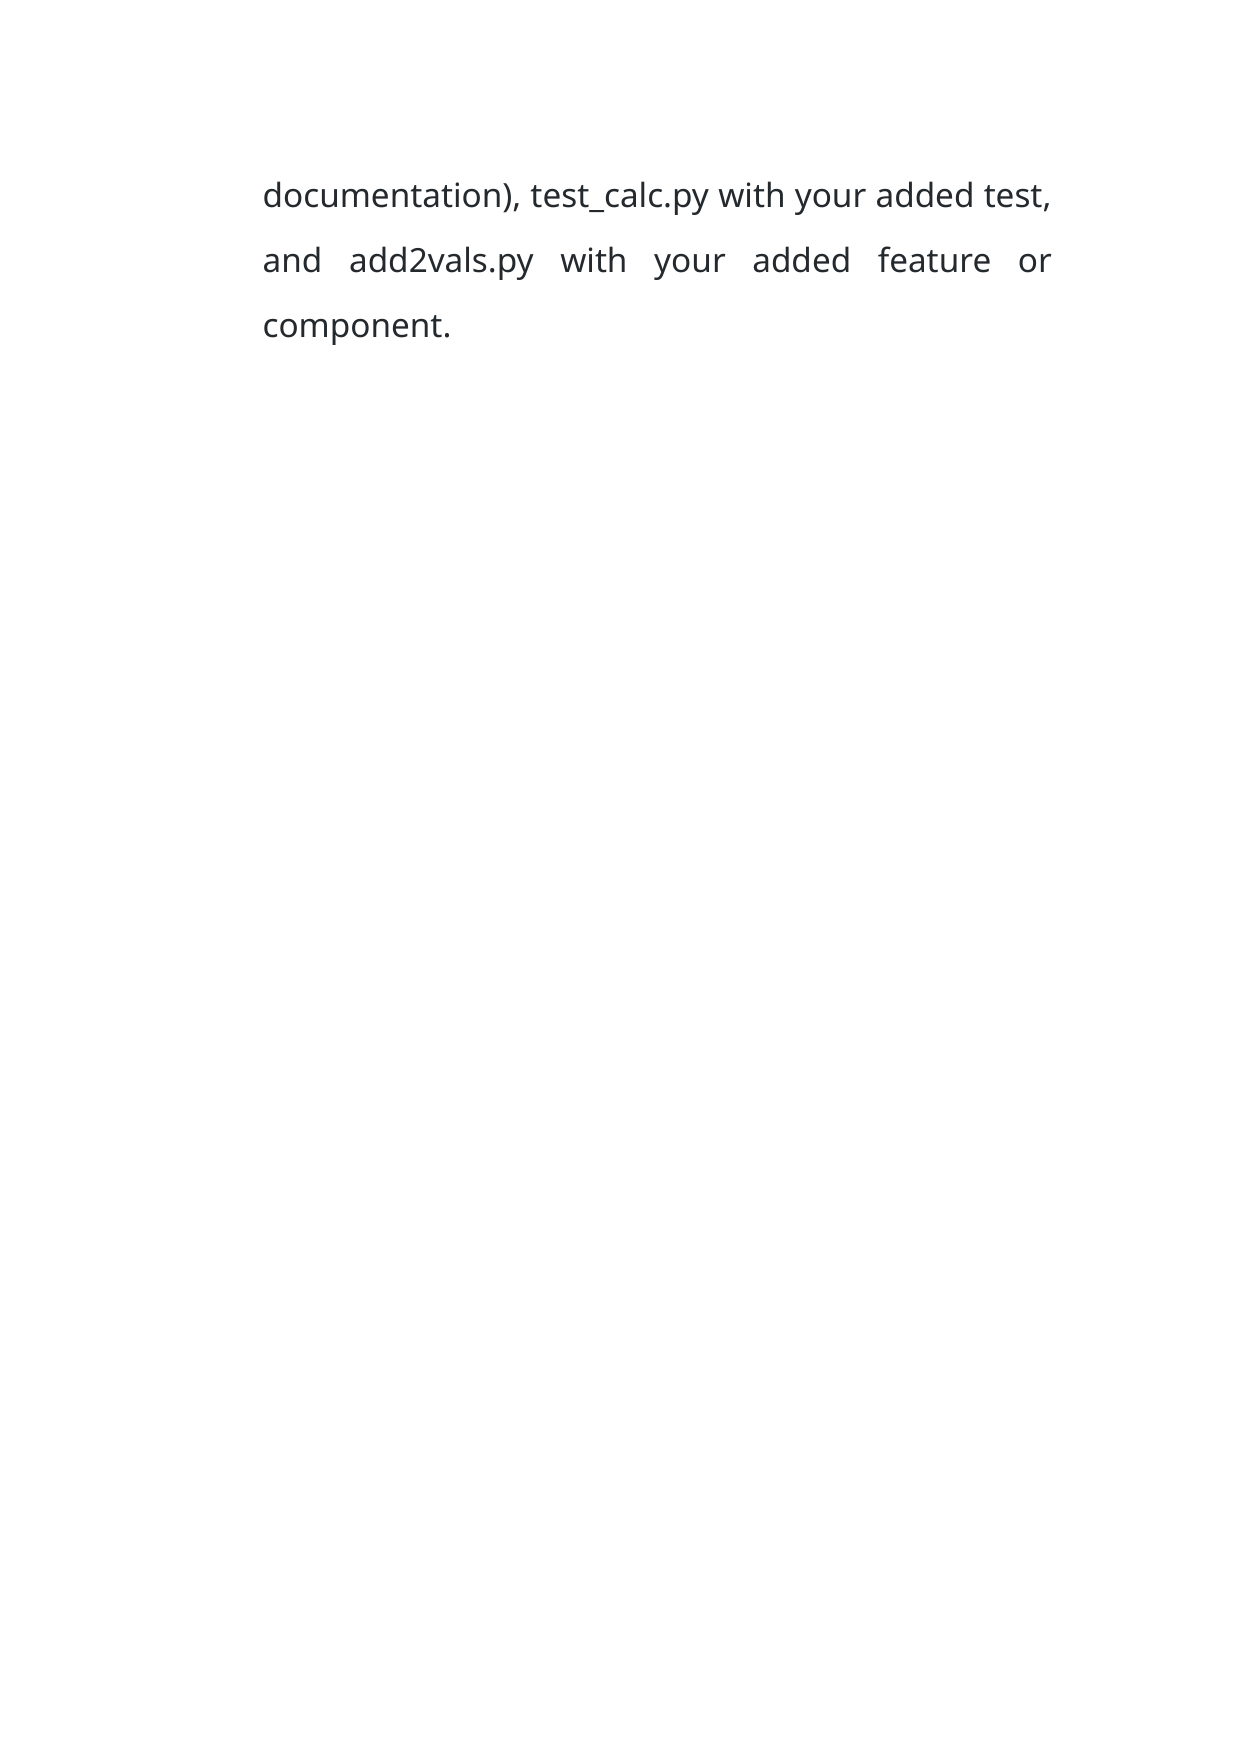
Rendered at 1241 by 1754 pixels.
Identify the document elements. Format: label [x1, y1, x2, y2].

list [225, 162, 1053, 357]
